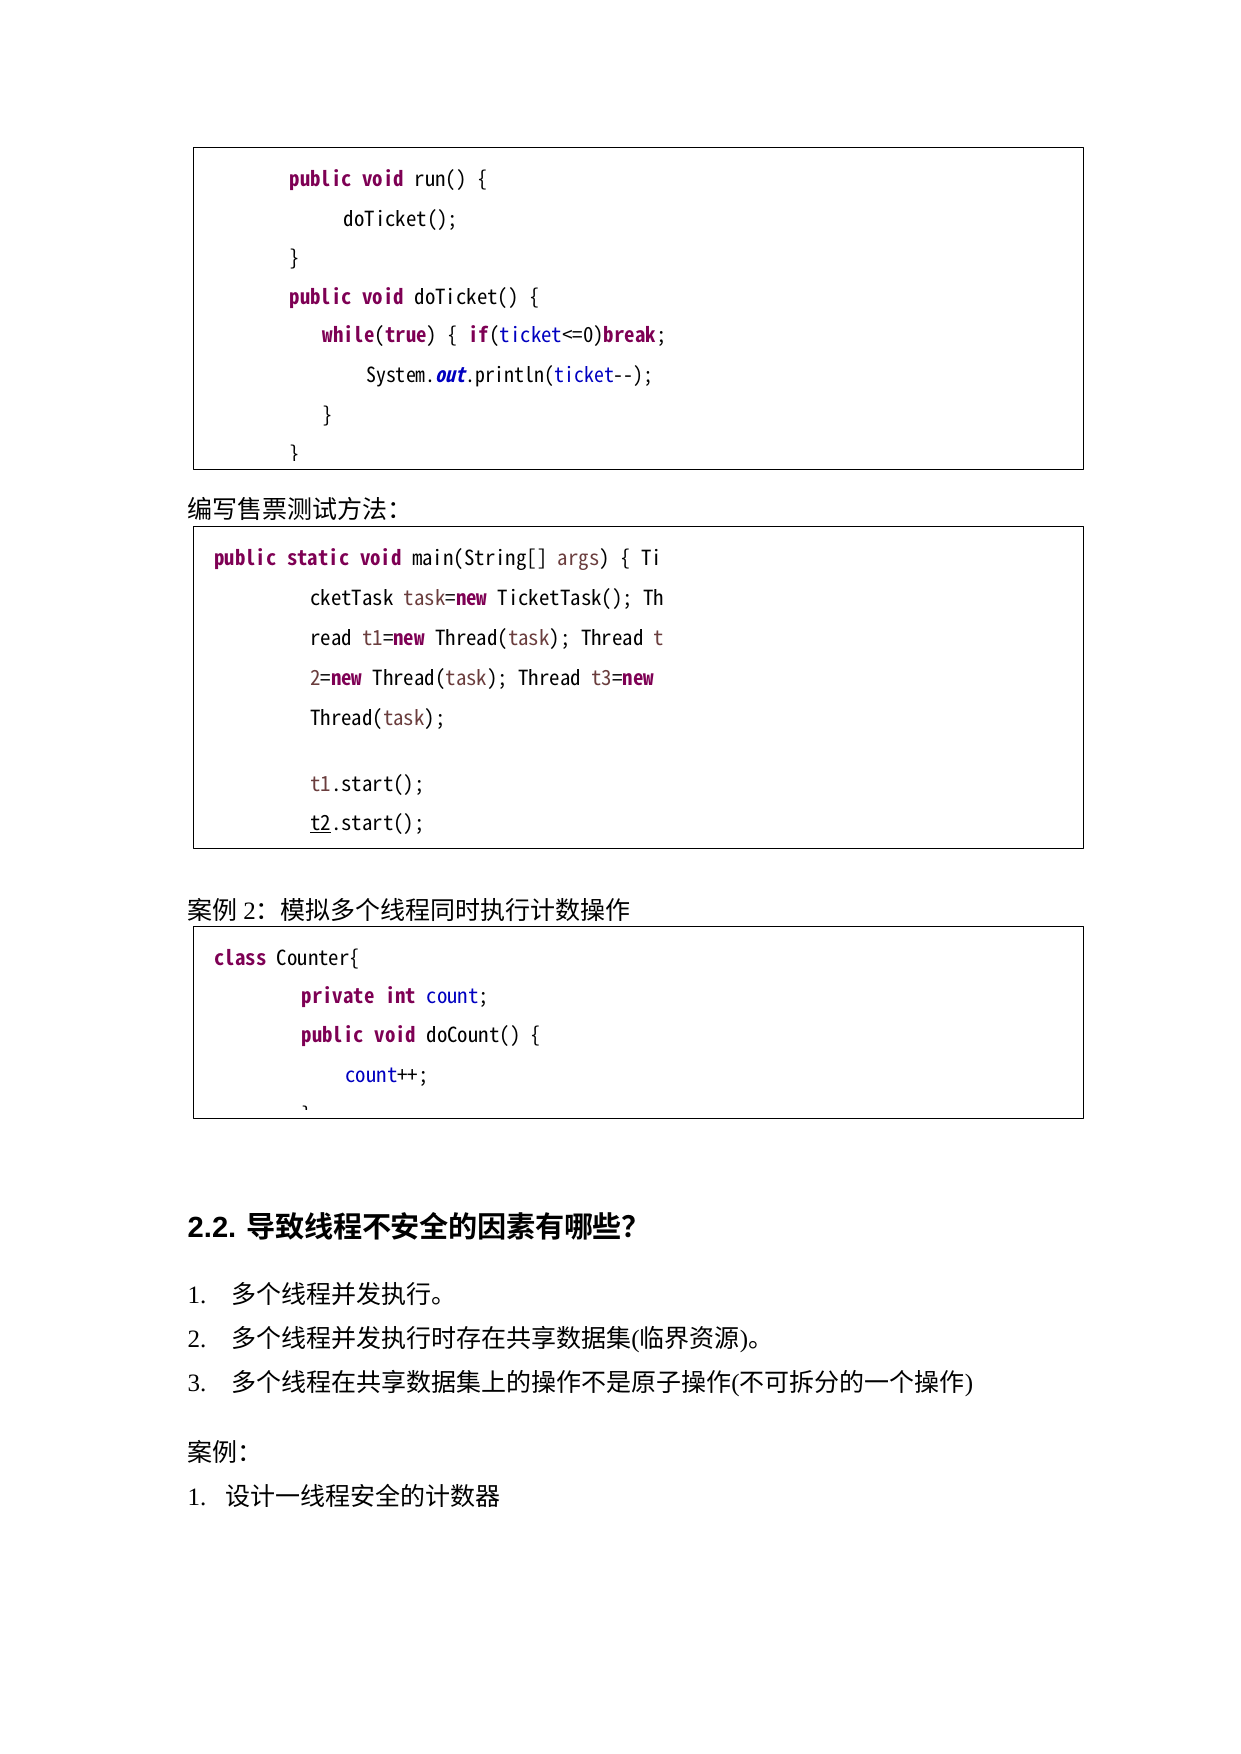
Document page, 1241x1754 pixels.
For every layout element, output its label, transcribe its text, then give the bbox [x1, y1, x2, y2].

text 编写售票测试方法： [187, 490, 1076, 526]
list 导致线程不安全的因素有哪些？ [187, 1203, 1076, 1246]
list 多个线程在共享数据集上的操作不是原子操作(不可拆分的一个操作) [187, 1356, 1076, 1400]
list 多个线程并发执行。 [187, 1268, 1076, 1313]
text 案例 2：模拟多个线程同时执行计数操作 [187, 890, 1076, 926]
text 案例： [187, 1426, 1076, 1470]
list 设计一线程安全的计数器 [187, 1470, 1076, 1514]
list 多个线程并发执行时存在共享数据集(临界资源)。 [187, 1313, 1076, 1356]
